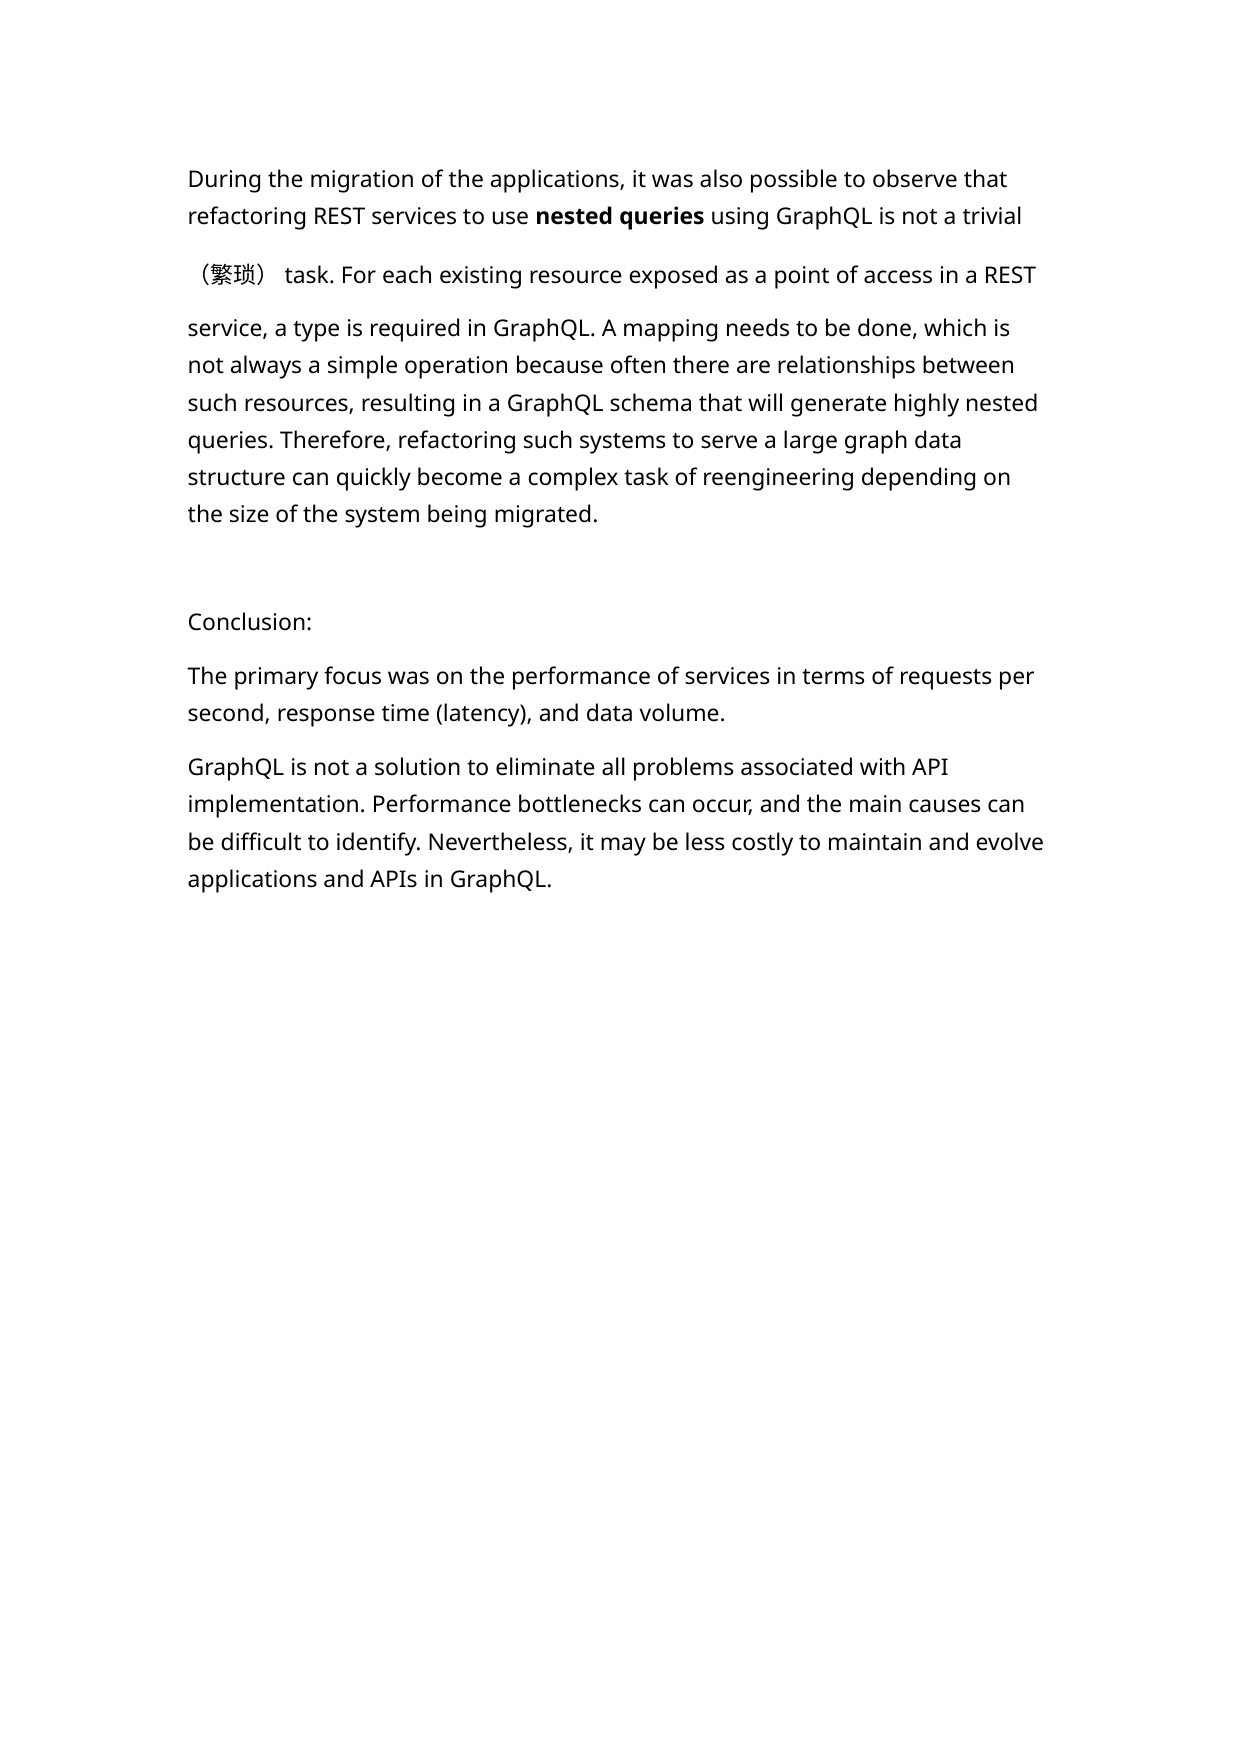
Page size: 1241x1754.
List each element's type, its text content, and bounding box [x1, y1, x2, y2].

text During the migration of the applications, it was also possible to observe that refactoring REST services to use nested queries using GraphQL is not a trivial（繁琐） task. For each existing resource exposed as a point of access in a REST service, a type is required in GraphQL. A mapping needs to be done, which is not always a simple operation because often there are relationships between such resources, resulting in a GraphQL schema that will generate highly nested queries. Therefore, refactoring such systems to serve a large graph data structure can quickly become a complex task of reengineering depending on the size of the system being migrated. [187, 162, 1053, 530]
text The primary focus was on the performance of services in terms of requests per second, response time (latency), and data volume. [187, 659, 1053, 729]
text Conclusion: [187, 605, 1053, 638]
text GraphQL is not a solution to eliminate all problems associated with API implementation. Performance bottlenecks can occur, and the main causes can be difficult to identify. Nevertheless, it may be less costly to maintain and evolve applications and APIs in GraphQL. [187, 750, 1053, 895]
